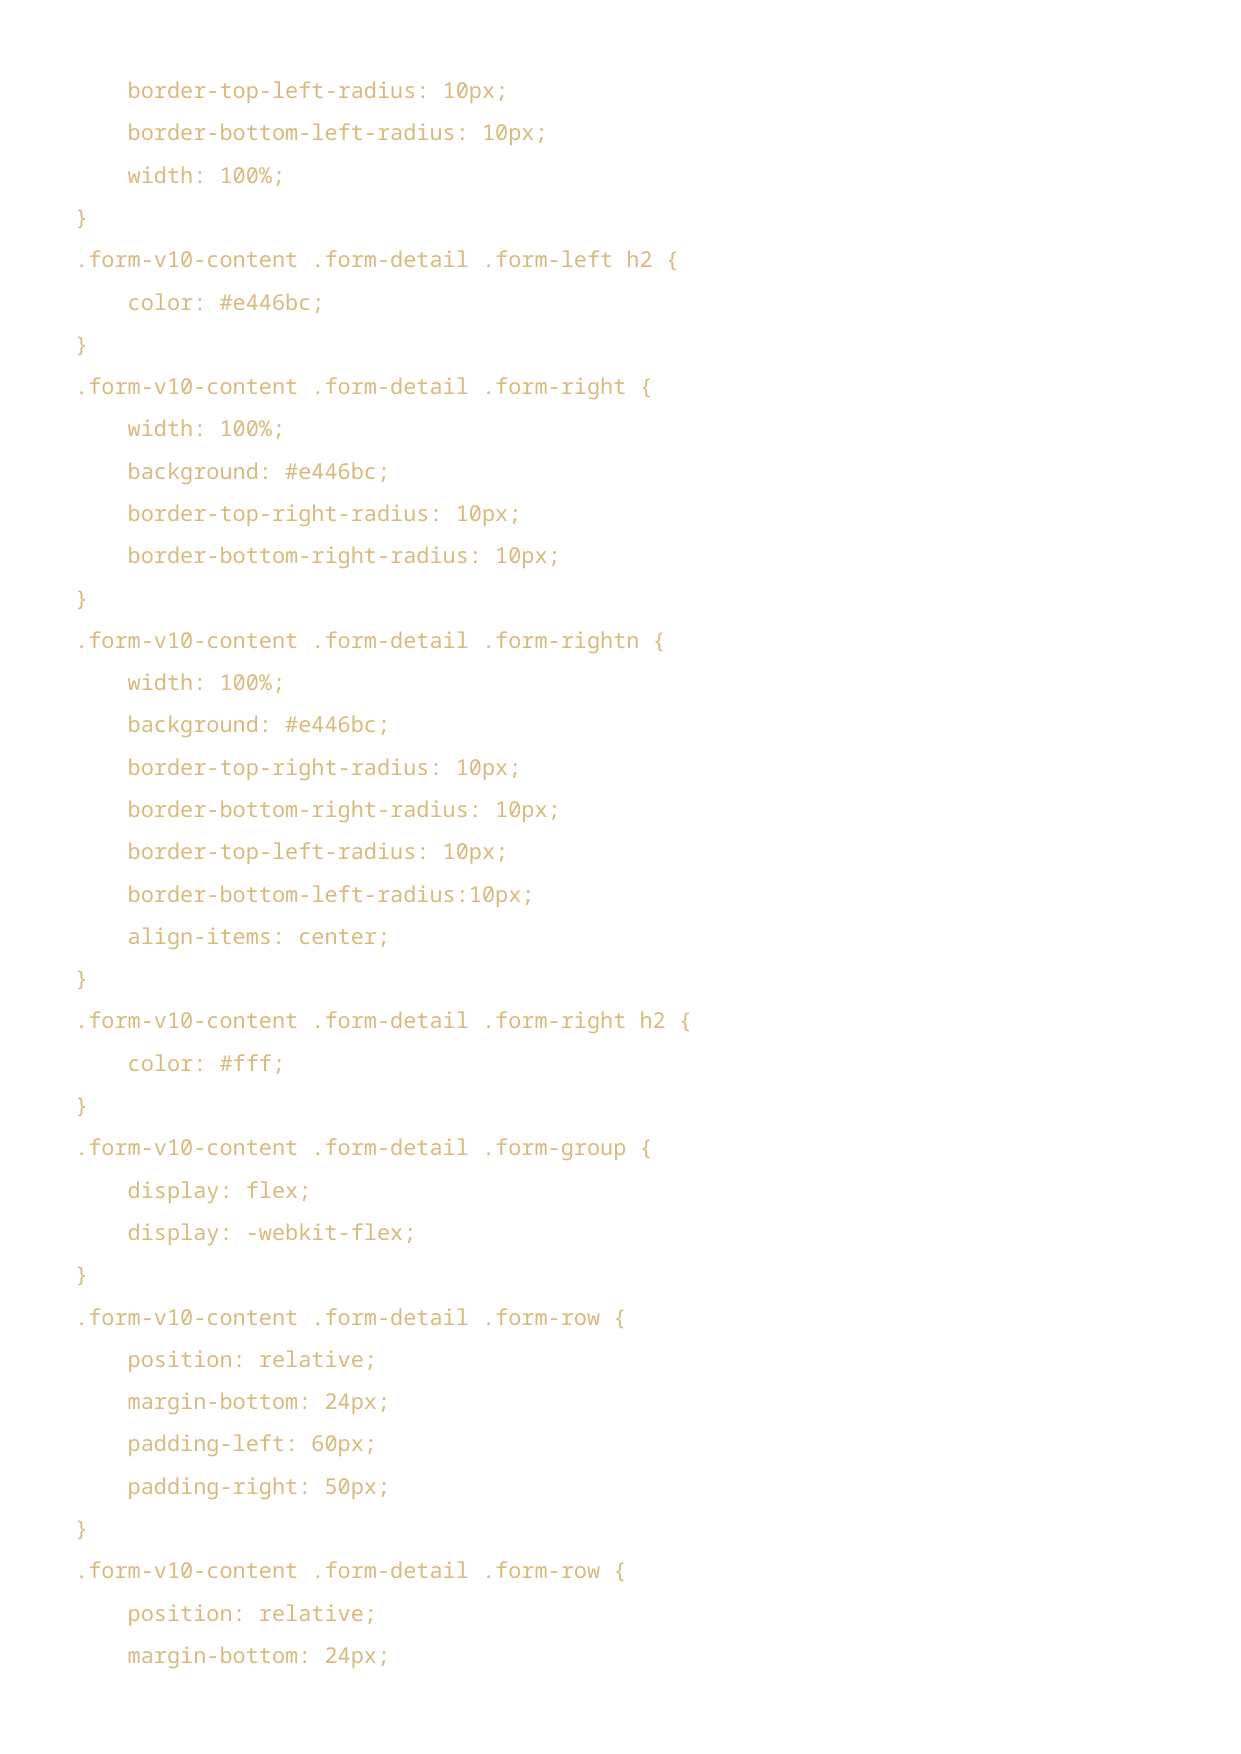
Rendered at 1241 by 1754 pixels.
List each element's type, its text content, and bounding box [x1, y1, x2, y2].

text } [75, 1090, 1165, 1120]
text .form-v10-content .form-detail .form-row { [75, 1555, 1165, 1585]
text width: 100%; [75, 667, 1165, 697]
text } [75, 963, 1165, 993]
text border-top-right-radius: 10px; [75, 752, 1165, 781]
text } [75, 582, 1165, 612]
text width: 100%; [75, 159, 1165, 189]
text .form-v10-content .form-detail .form-group { [75, 1132, 1165, 1162]
text border-top-right-radius: 10px; [75, 498, 1165, 528]
text border-bottom-left-radius: 10px; [75, 117, 1165, 147]
text position: relative; [75, 1597, 1165, 1627]
text display: flex; [75, 1174, 1165, 1204]
text } [75, 329, 1165, 358]
text .form-v10-content .form-detail .form-right { [75, 371, 1165, 401]
text padding-left: 60px; [75, 1428, 1165, 1458]
text align-items: center; [75, 921, 1165, 951]
text padding-right: 50px; [75, 1471, 1165, 1500]
text .form-v10-content .form-detail .form-row { [75, 1301, 1165, 1331]
text } [75, 1259, 1165, 1289]
text margin-bottom: 24px; [75, 1386, 1165, 1416]
text width: 100%; [75, 413, 1165, 443]
text border-bottom-right-radius: 10px; [75, 540, 1165, 570]
text border-bottom-right-radius: 10px; [75, 794, 1165, 824]
text margin-bottom: 24px; [75, 1640, 1165, 1669]
text .form-v10-content .form-detail .form-left h2 { [75, 244, 1165, 274]
text border-top-left-radius: 10px; [75, 836, 1165, 866]
text border-top-left-radius: 10px; [75, 75, 1165, 105]
text color: #e446bc; [75, 286, 1165, 316]
text display: -webkit-flex; [75, 1217, 1165, 1247]
text position: relative; [75, 1344, 1165, 1373]
text } [75, 1513, 1165, 1543]
text background: #e446bc; [75, 456, 1165, 485]
text .form-v10-content .form-detail .form-rightn { [75, 625, 1165, 654]
text } [75, 202, 1165, 232]
text border-bottom-left-radius:10px; [75, 878, 1165, 908]
text color: #fff; [75, 1048, 1165, 1077]
text .form-v10-content .form-detail .form-right h2 { [75, 1005, 1165, 1035]
text background: #e446bc; [75, 709, 1165, 739]
